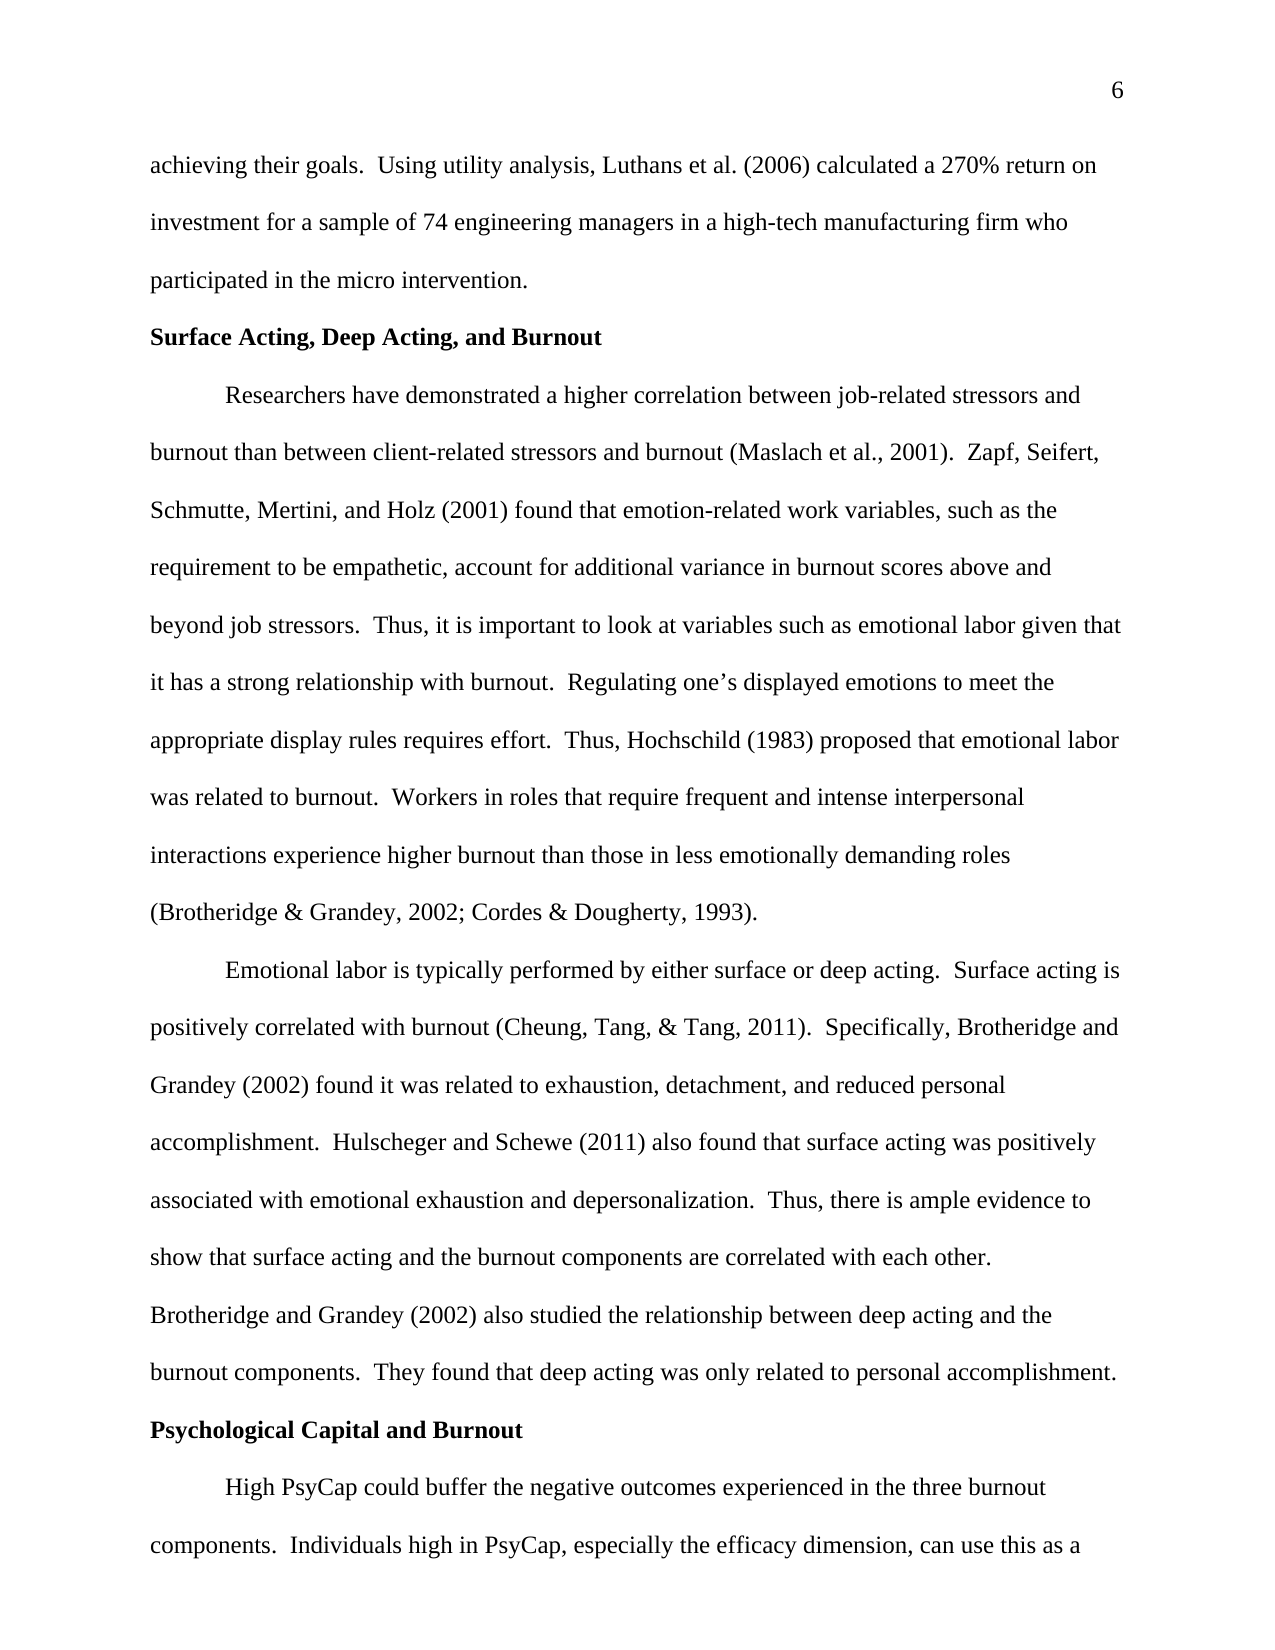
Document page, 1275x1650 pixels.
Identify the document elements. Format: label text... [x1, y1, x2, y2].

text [150, 1472, 1123, 1559]
text Psychological Capital and Burnout [150, 1415, 1123, 1444]
text Researchers have demonstrated a higher correlation between job-related stressors and burnout than between client-related stressors and burnout (Maslach et al., 2001). Zapf, Seifert, Schmutte, Mertini, and Holz (2001) found that emotion-related work variables, such as the requirement to be empathetic, account for additional variance in burnout scores above and beyond job stressors. Thus, it is important to look at variables such as emotional labor given that it has a strong relationship with burnout. Regulating one’s displayed emotions to meet the appropriate display rules requires effort. Thus, Hochschild (1983) proposed that emotional labor was related to burnout. Workers in roles that require frequent and intense interpersonal interactions experience higher burnout than those in less emotionally demanding roles (Brotheridge & Grandey, 2002; Cordes & Dougherty, 1993). [150, 380, 1123, 926]
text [150, 150, 1123, 294]
text Emotional labor is typically performed by either surface or deep acting. Surface acting is positively correlated with burnout (Cheung, Tang, & Tang, 2011). Specifically, Brotheridge and Grandey (2002) found it was related to exhaustion, detachment, and reduced personal accomplishment. Hulscheger and Schewe (2011) also found that surface acting was positively associated with emotional exhaustion and depersonalization. Thus, there is ample evidence to show that surface acting and the burnout components are correlated with each other. Brotheridge and Grandey (2002) also studied the relationship between deep acting and the burnout components. They found that deep acting was only related to personal accomplishment. [150, 955, 1123, 1386]
text Surface Acting, Deep Acting, and Burnout [150, 322, 1123, 351]
